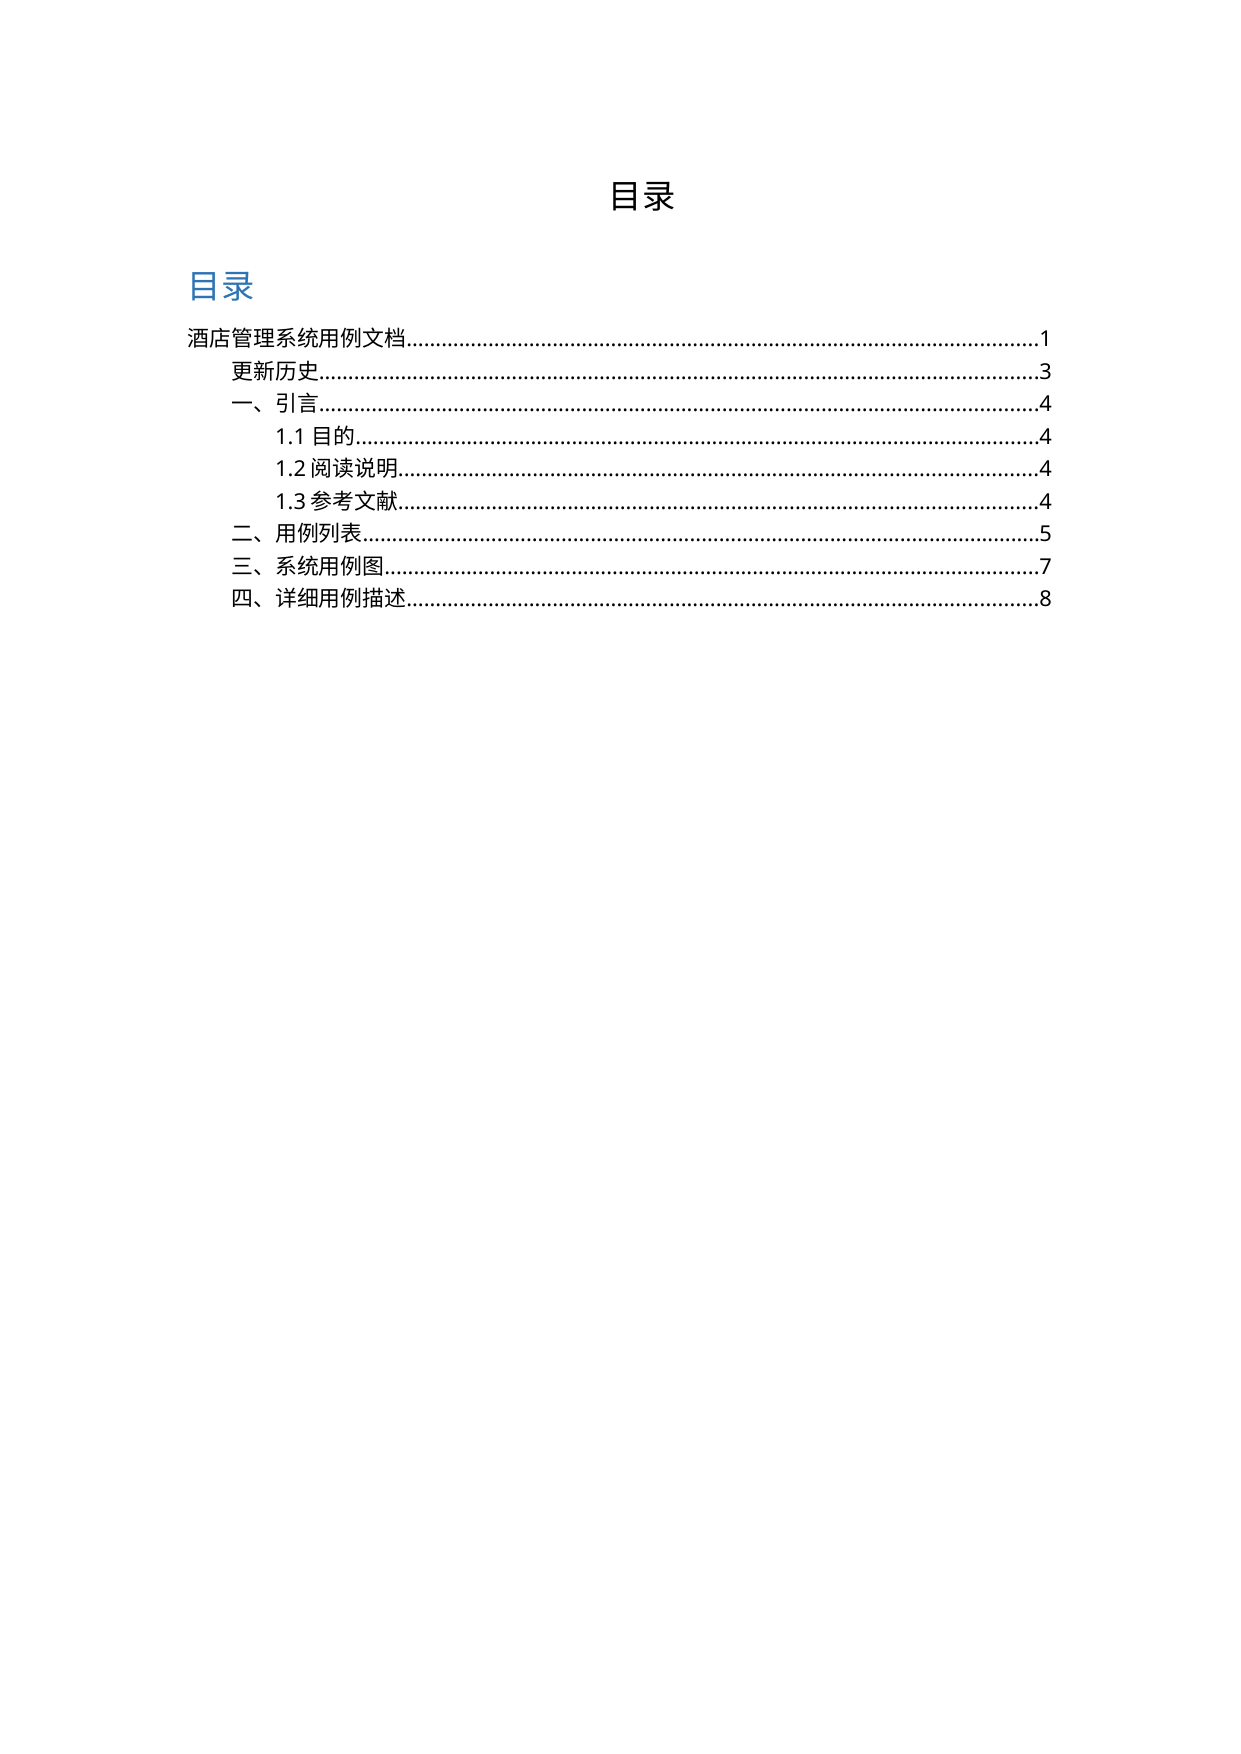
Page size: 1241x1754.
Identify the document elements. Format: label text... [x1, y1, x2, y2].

text 目录 [187, 162, 1053, 227]
